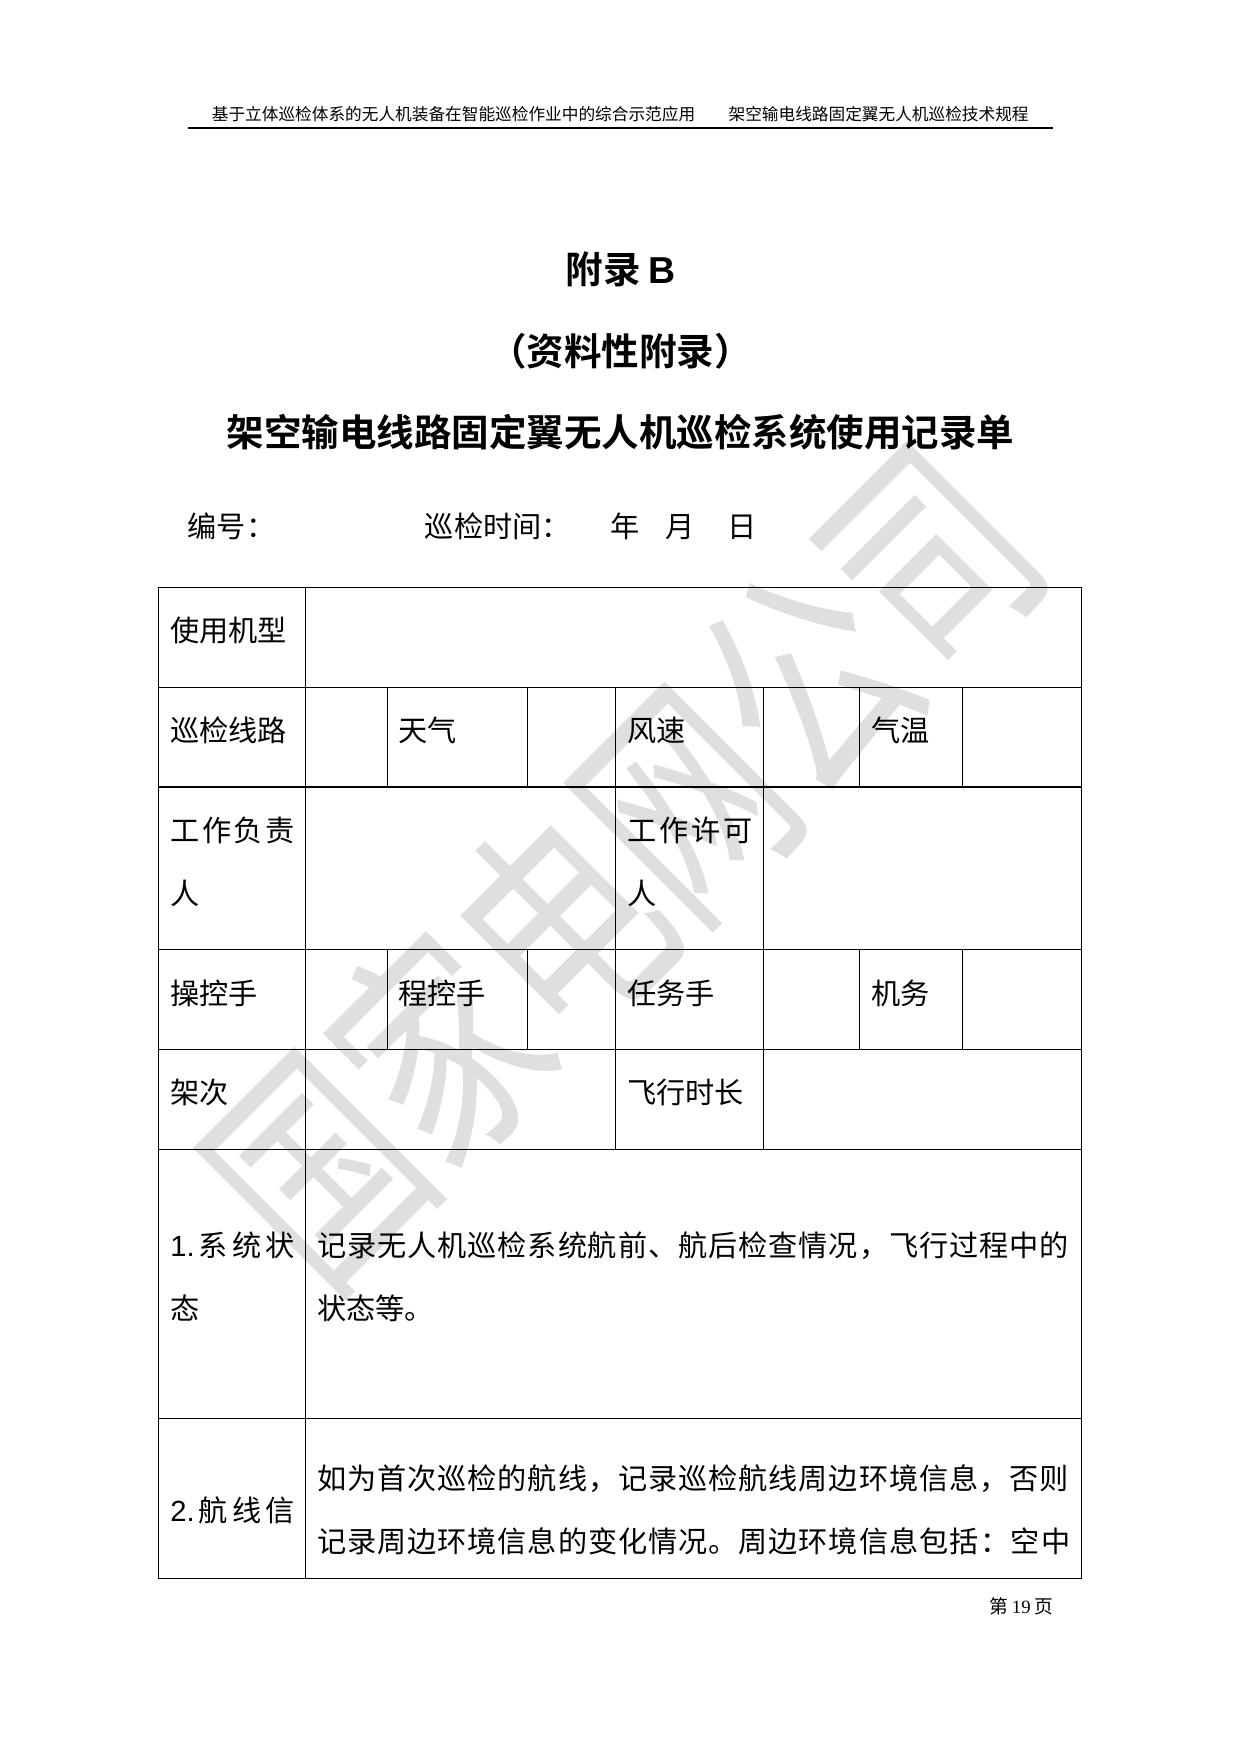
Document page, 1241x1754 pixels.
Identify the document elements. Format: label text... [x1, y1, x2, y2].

table_cell [528, 688, 615, 786]
table_cell [306, 950, 387, 1049]
table_cell 工作负责人 [159, 788, 305, 949]
table_cell [764, 688, 859, 786]
table_cell 工作许可人 [616, 788, 763, 949]
table_cell [764, 788, 1081, 949]
table_cell 架次 [159, 1050, 305, 1148]
table_cell 程控手 [388, 950, 527, 1049]
table_cell 1.系统状态 [159, 1150, 305, 1418]
table_cell 风速 [616, 688, 763, 786]
table_header [306, 588, 1081, 687]
table_cell 操控手 [159, 950, 305, 1049]
table_cell [764, 950, 859, 1049]
table_cell [963, 688, 1081, 786]
table_header 使用机型 [159, 588, 305, 687]
subtitle 附录B （资料性附录） 架空输电线路固定翼无人机巡检系统使用记录单 [187, 240, 1053, 457]
table_cell [963, 950, 1081, 1049]
table_cell 2.航线信息 [159, 1419, 305, 1578]
table_cell [764, 1050, 1081, 1148]
table_cell 机务 [860, 950, 962, 1049]
table_cell 飞行时长 [616, 1050, 763, 1148]
table_cell [306, 1050, 615, 1148]
text 编号： 巡检时间： 年 月 日 [187, 504, 1053, 546]
table_cell [306, 688, 387, 786]
table_cell 气温 [860, 688, 962, 786]
table_cell [306, 788, 615, 949]
table_cell 任务手 [616, 950, 763, 1049]
table_cell 巡检线路 [159, 688, 305, 786]
table_cell 记录无人机巡检系统航前、航后检查情况，飞行过程中的状态等。 [306, 1150, 1081, 1418]
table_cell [306, 1419, 1081, 1578]
table_cell [528, 950, 615, 1049]
table_cell 天气 [388, 688, 527, 786]
